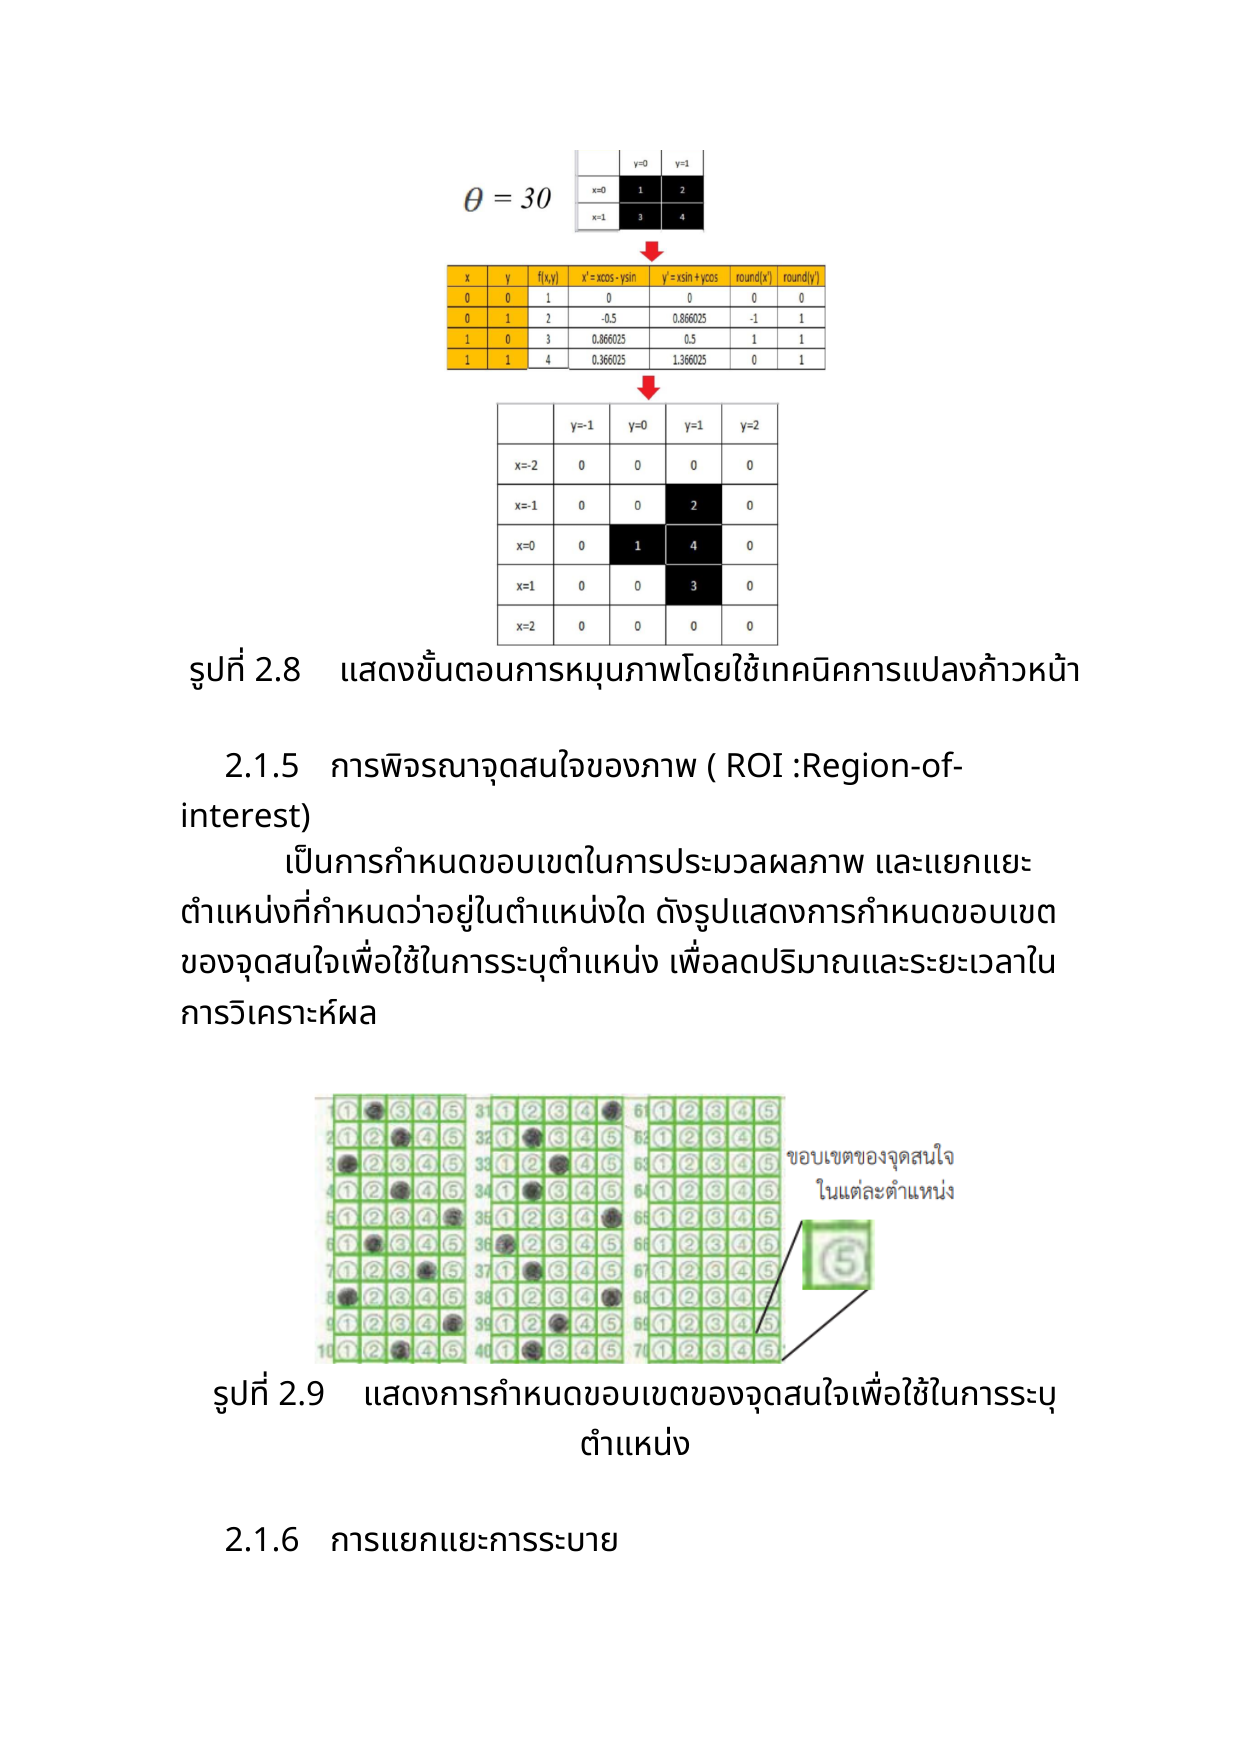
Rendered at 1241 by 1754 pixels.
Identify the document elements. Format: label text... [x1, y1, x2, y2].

list การพิจรณาจุดสนใจของภาพ ( ROI :Region-of-interest) [180, 742, 1090, 838]
picture [443, 150, 827, 646]
list เป็นการกำหนดขอบเขตในการประมวลผลภาพ และแยกแยะตำแหน่งที่กำหนดว่าอยู่ในตำแหน่งใด ดังรูปแสดงการกำหนดขอบเขตของจุดสนใจเพื่อใช้ในการระบุตำแหน่ง เพื่อลดปริมาณและระยะเวลาในการวิเคราะห์ผล [180, 838, 1090, 1039]
list แสดงการกำหนดขอบเขตของจุดสนใจเพื่อใช้ในการระบุตำแหน่ง [180, 1370, 1090, 1471]
list การแยกแยะการระบาย [180, 1516, 1090, 1567]
picture [310, 1084, 961, 1370]
list แสดงขั้นตอนการหมุนภาพโดยใช้เทคนิคการแปลงก้าวหน้า [180, 646, 1090, 696]
